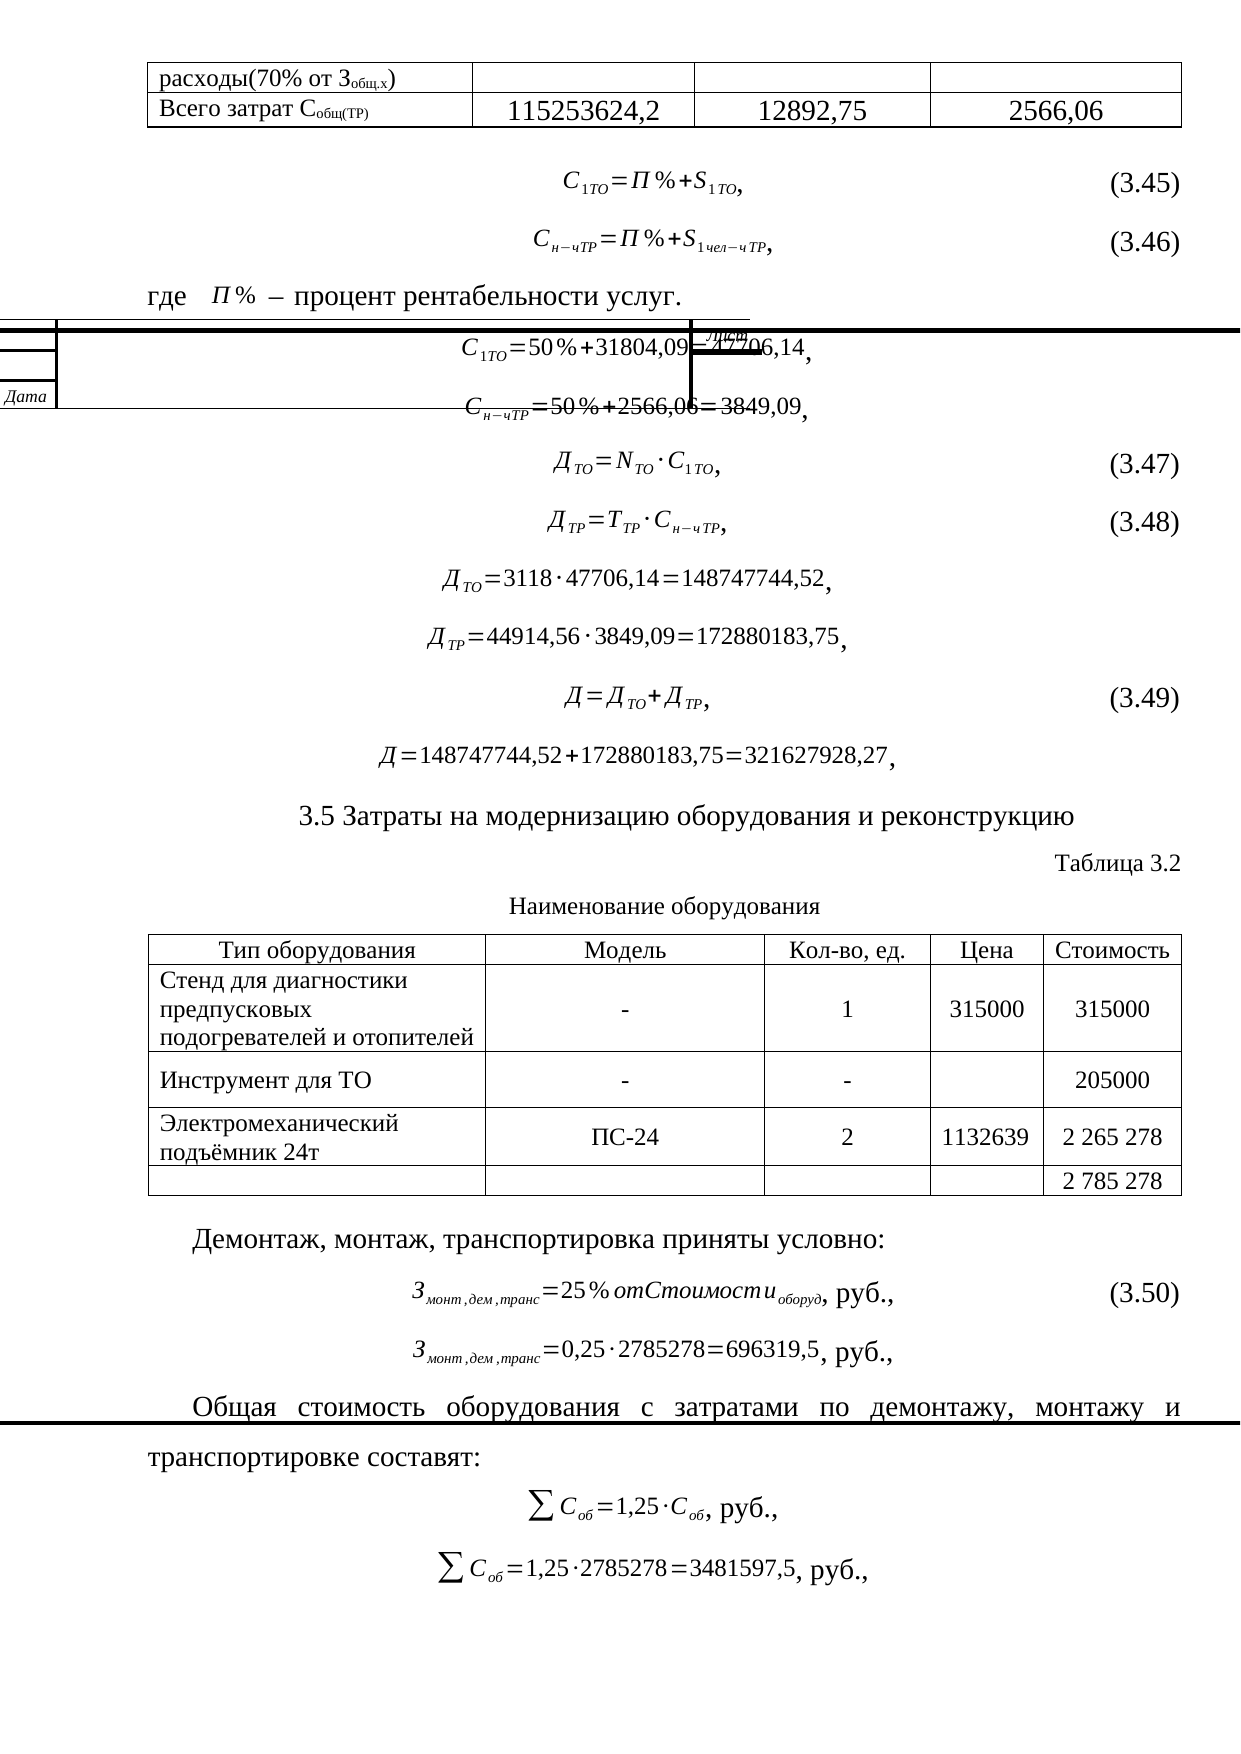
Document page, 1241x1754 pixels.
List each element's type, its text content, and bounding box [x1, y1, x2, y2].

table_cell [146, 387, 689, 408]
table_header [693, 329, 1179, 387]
text Общая стоимость оборудования с затратами по демонтажу, монтажу и транспортировке составят: [148, 1389, 1181, 1473]
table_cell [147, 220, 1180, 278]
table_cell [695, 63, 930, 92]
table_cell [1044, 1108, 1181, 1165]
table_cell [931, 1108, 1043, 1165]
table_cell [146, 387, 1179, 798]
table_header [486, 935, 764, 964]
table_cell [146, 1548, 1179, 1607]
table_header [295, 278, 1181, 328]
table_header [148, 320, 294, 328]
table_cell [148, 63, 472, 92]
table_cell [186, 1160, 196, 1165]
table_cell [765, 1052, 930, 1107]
text Демонтаж, монтаж, транспортировка приняты условно: [148, 1221, 1181, 1255]
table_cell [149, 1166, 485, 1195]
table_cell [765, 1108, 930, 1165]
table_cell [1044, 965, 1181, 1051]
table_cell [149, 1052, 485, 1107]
subtitle 3.5 Затраты на модернизацию оборудования и реконструкцию [148, 798, 1181, 831]
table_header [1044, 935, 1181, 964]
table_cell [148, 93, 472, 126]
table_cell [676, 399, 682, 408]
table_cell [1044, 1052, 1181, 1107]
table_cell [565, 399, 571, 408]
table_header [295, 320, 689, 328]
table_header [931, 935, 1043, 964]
text Таблица 3.2 [148, 848, 1181, 877]
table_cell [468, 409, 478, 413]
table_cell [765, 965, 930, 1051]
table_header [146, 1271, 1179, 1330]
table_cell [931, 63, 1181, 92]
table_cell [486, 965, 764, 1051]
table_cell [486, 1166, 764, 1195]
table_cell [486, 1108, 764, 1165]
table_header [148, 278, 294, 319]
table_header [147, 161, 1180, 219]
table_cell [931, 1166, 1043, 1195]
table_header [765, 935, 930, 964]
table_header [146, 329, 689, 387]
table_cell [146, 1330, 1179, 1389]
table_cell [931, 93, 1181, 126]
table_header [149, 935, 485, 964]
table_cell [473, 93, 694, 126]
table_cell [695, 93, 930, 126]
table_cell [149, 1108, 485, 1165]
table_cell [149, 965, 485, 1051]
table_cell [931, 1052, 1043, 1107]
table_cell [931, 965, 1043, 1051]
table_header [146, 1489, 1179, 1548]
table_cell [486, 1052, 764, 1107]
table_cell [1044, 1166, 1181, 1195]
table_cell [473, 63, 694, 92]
text Наименование оборудования [148, 891, 1181, 920]
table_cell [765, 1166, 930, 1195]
